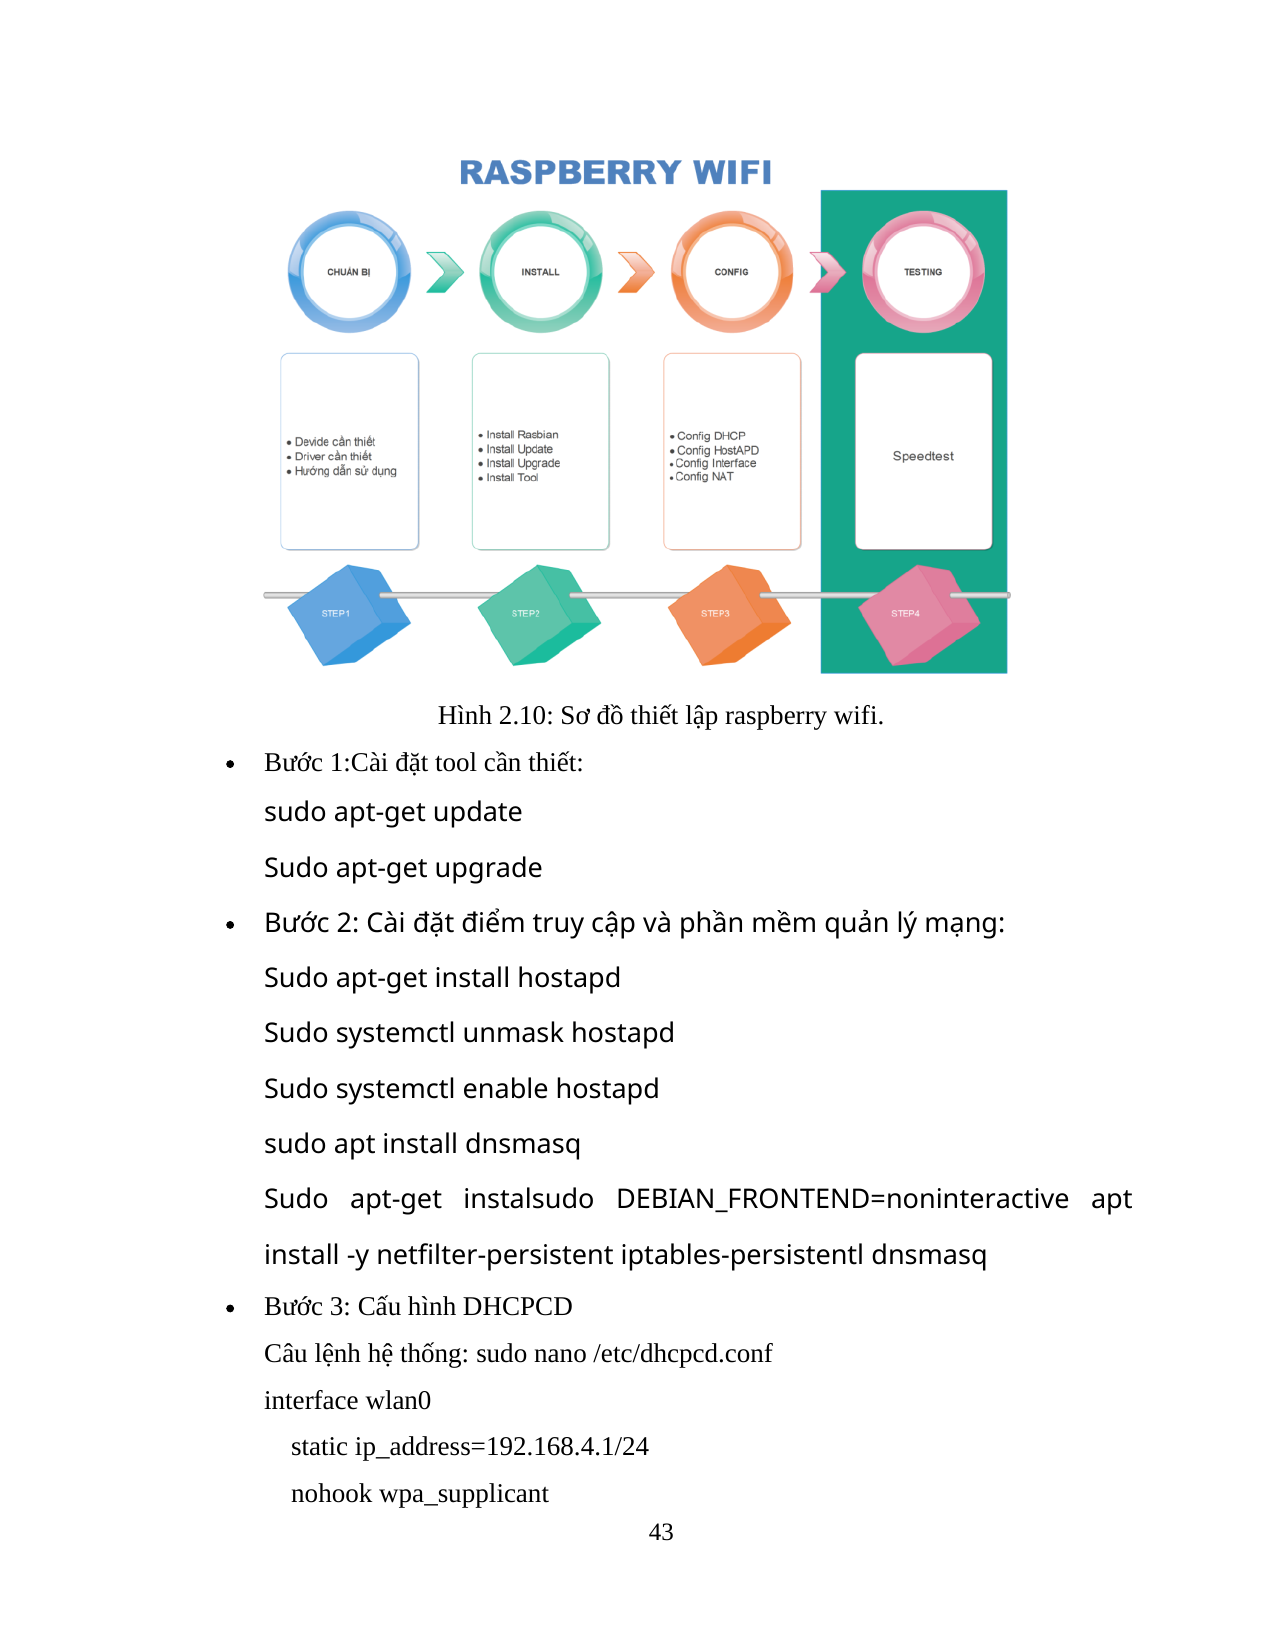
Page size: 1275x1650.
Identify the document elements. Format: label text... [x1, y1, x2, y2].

list Bước 3: Cấu hình DHCPCD [226, 1291, 1133, 1322]
list interface wlan0 [264, 1384, 1133, 1415]
list Bước 2: Cài đặt điểm truy cập và phần mềm quản lý mạng: [226, 903, 1133, 940]
list Sudo systemctl unmask hostapd [264, 1014, 1133, 1051]
list Câu lệnh hệ thống: sudo nano /etc/dhcpcd.conf [264, 1337, 1133, 1368]
list Sudo apt-get upgrade [264, 848, 1133, 885]
list sudo apt-get update [264, 793, 1133, 829]
list nohook wpa_supplicant [264, 1477, 1133, 1508]
list Sudo apt-get install hostapd [264, 959, 1133, 996]
list Bước 1:Cài đặt tool cần thiết: [226, 746, 1133, 777]
picture [188, 118, 1025, 685]
list sudo apt install dnsmasq [264, 1124, 1133, 1161]
text Hình 2.10: Sơ đồ thiết lập raspberry wifi. [189, 699, 1133, 731]
list static ip_address=192.168.4.1/24 [264, 1431, 1133, 1462]
list Sudo apt-get instalsudo DEBIAN_FRONTEND=noninteractive apt install -y netfilter-persistent iptables-persistentl dnsmasq [264, 1180, 1133, 1272]
list Sudo systemctl enable hostapd [264, 1069, 1133, 1106]
